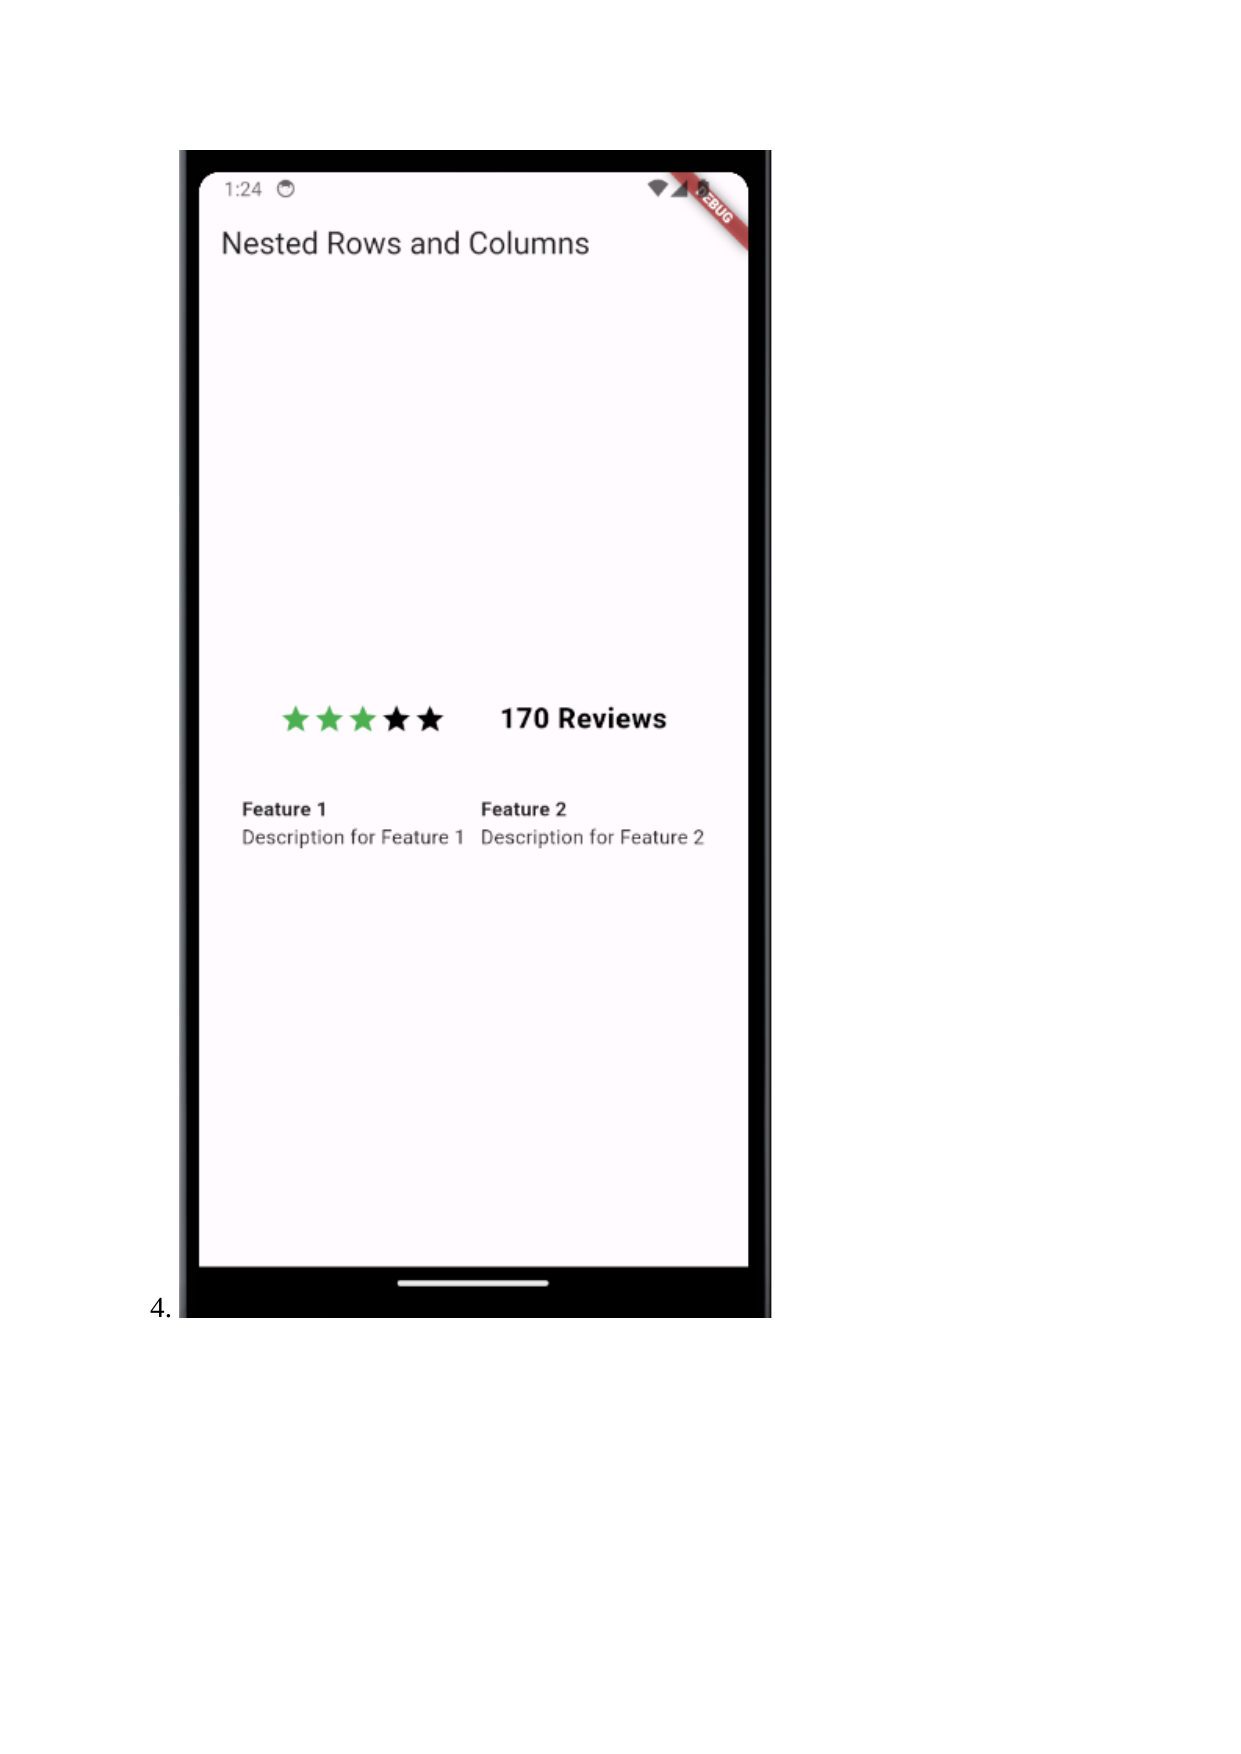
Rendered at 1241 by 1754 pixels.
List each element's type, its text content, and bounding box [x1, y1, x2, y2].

picture [179, 150, 772, 1318]
